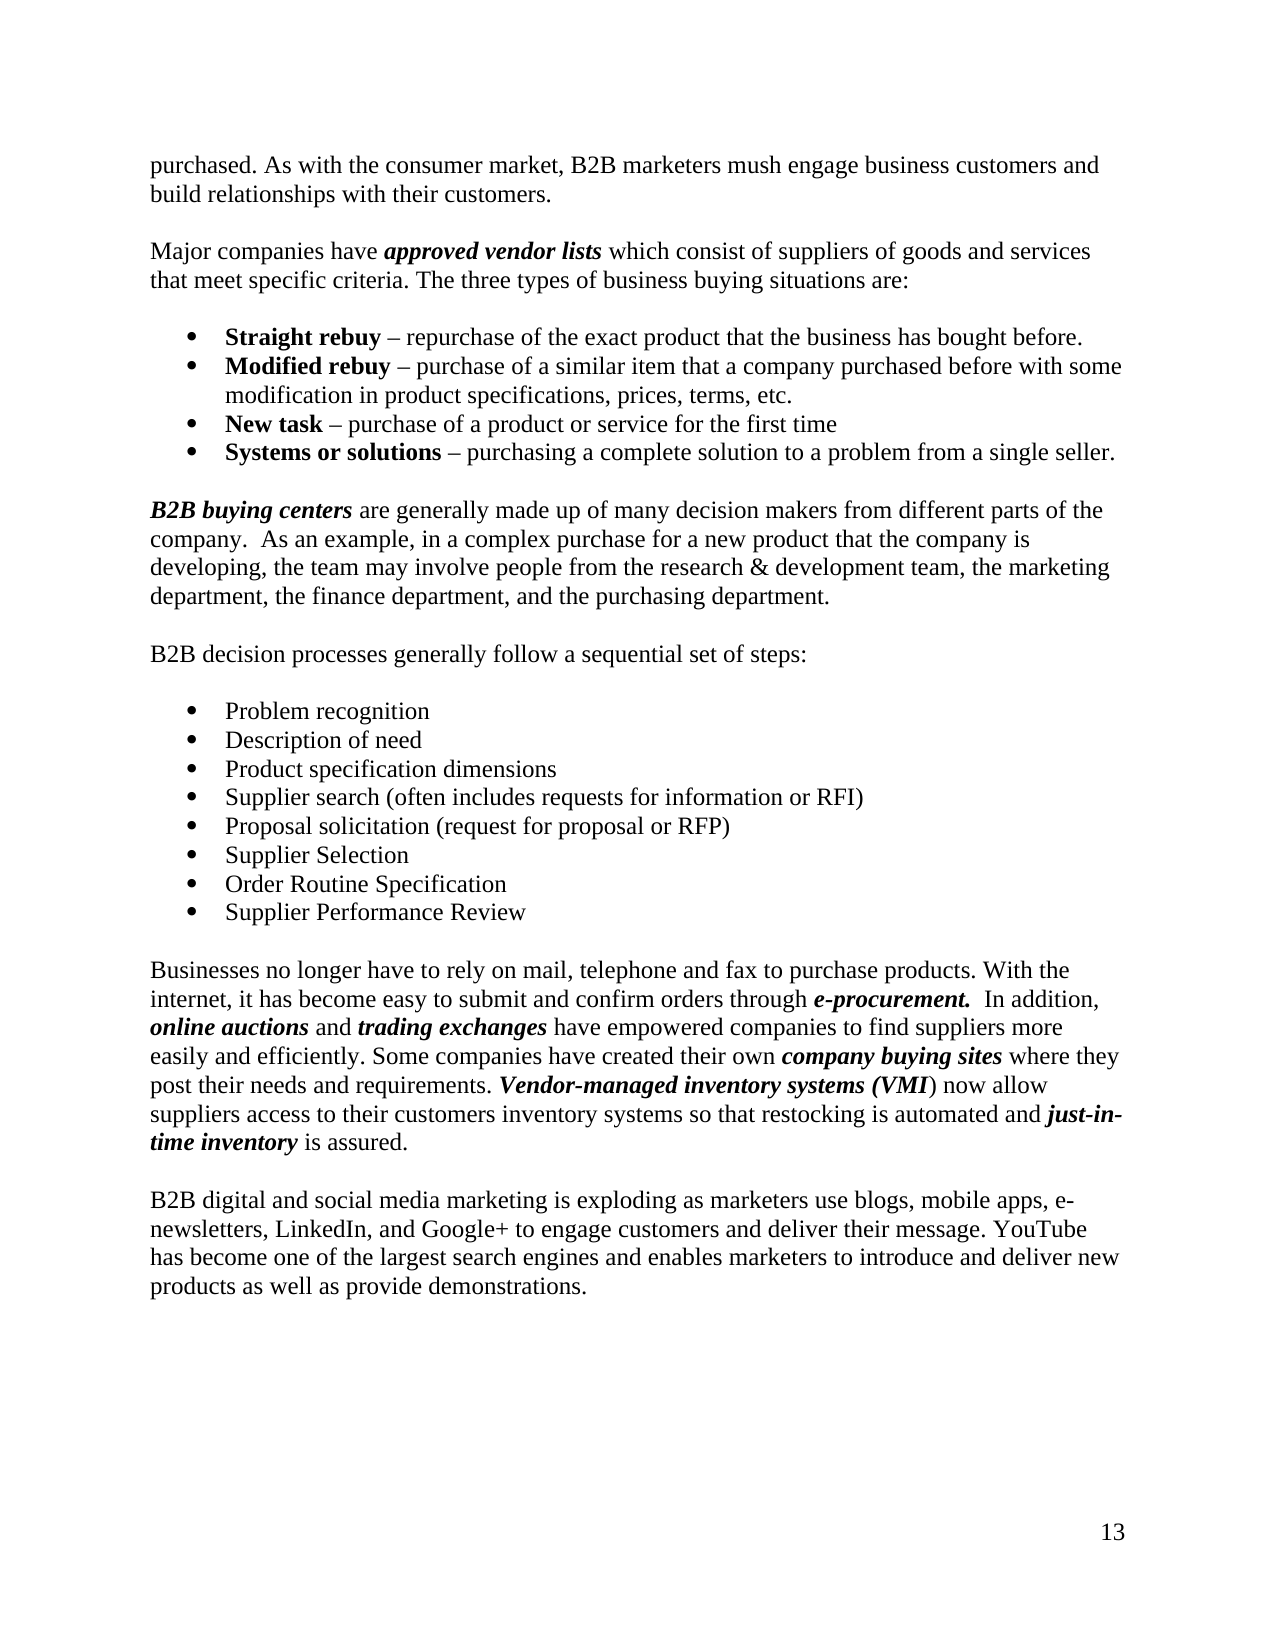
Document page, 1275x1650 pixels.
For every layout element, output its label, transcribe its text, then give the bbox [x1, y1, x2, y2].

list Problem recognition [187, 696, 1125, 725]
list Product specification dimensions [187, 754, 1125, 782]
text Major companies have approved vendor lists which consist of suppliers of goods and services that meet specific criteria. The three types of business buying situations are: [150, 236, 1125, 294]
list Description of need [187, 725, 1125, 754]
list Straight rebuy – repurchase of the exact product that the business has bought before. [187, 322, 1125, 351]
list Supplier Selection [187, 840, 1125, 869]
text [150, 150, 1125, 207]
text Businesses no longer have to rely on mail, telephone and fax to purchase products. With the internet, it has become easy to submit and confirm orders through e-procurement. In addition, online auctions and trading exchanges have empowered companies to find suppliers more easily and efficiently. Some companies have created their own company buying sites where they post their needs and requirements. Vendor-managed inventory systems (VMI) now allow suppliers access to their customers inventory systems so that restocking is automated and just-in-time inventory is assured. [150, 955, 1125, 1156]
list New task – purchase of a product or service for the first time [187, 409, 1125, 437]
text B2B buying centers are generally made up of many decision makers from different parts of the company. As an example, in a complex purchase for a new product that the company is developing, the team may involve people from the research & development team, the marketing department, the finance department, and the purchasing department. [150, 495, 1125, 610]
list Order Routine Specification [187, 869, 1125, 897]
text B2B digital and social media marketing is exploding as marketers use blogs, mobile apps, e-newsletters, LinkedIn, and Google+ to engage customers and deliver their message. YouTube has become one of the largest search engines and enables marketers to introduce and deliver new products as well as provide demonstrations. [150, 1185, 1125, 1300]
list Supplier search (often includes requests for information or RFI) [187, 782, 1125, 811]
list Proposal solicitation (request for proposal or RFP) [187, 811, 1125, 840]
list Systems or solutions – purchasing a complete solution to a problem from a single seller. [187, 437, 1125, 466]
list Modified rebuy – purchase of a similar item that a company purchased before with some modification in product specifications, prices, terms, etc. [187, 351, 1125, 409]
list Supplier Performance Review [187, 897, 1125, 955]
text B2B decision processes generally follow a sequential set of steps: [150, 639, 1125, 667]
